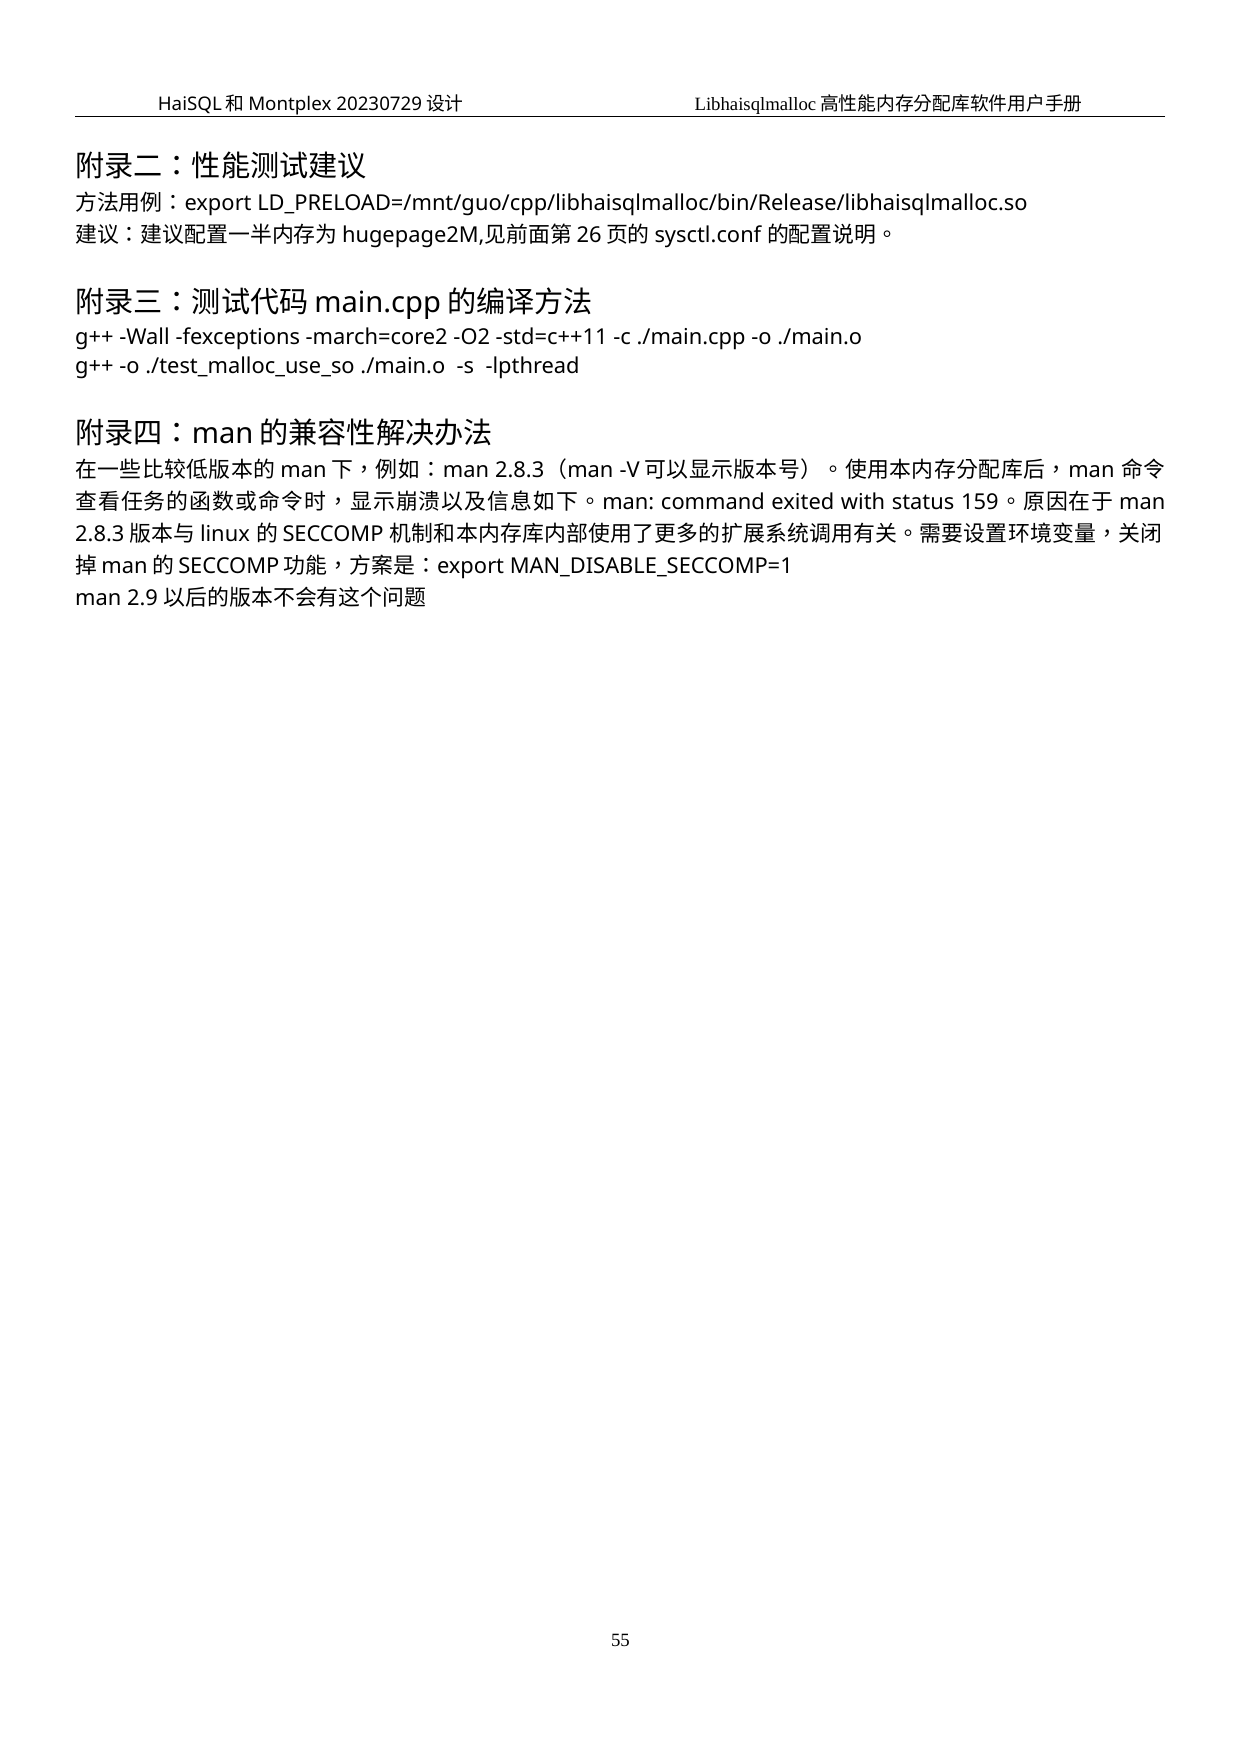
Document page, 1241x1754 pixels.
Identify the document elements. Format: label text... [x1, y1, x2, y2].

text 在一些比较低版本的man下，例如：man 2.8.3（man -V可以显示版本号）。使用本内存分配库后，man 命令查看任务的函数或命令时，显示崩溃以及信息如下。man: command exited with status 159。原因在于man 2.8.3版本与linux 的SECCOMP 机制和本内存库内部使用了更多的扩展系统调用有关。需要设置环境变量，关闭掉man的SECCOMP功能，方案是：export MAN_DISABLE_SECCOMP=1 [75, 452, 1165, 579]
text man 2.9 以后的版本不会有这个问题 [75, 579, 1165, 611]
text 附录四：man的兼容性解决办法 [75, 410, 1165, 452]
text 附录二：性能测试建议 [75, 143, 1165, 185]
text 附录三：测试代码main.cpp的编译方法 [75, 278, 1165, 321]
text 建议：建议配置一半内存为hugepage2M,见前面第26页的 sysctl.conf 的配置说明。 [75, 217, 1165, 248]
text g++ -Wall -fexceptions -march=core2 -O2 -std=c++11 -c ./main.cpp -o ./main.o [75, 321, 1165, 350]
text 方法用例：export LD_PRELOAD=/mnt/guo/cpp/libhaisqlmalloc/bin/Release/libhaisqlmalloc.so [75, 185, 1165, 217]
text g++ -o ./test_malloc_use_so ./main.o -s -lpthread [75, 350, 1165, 380]
